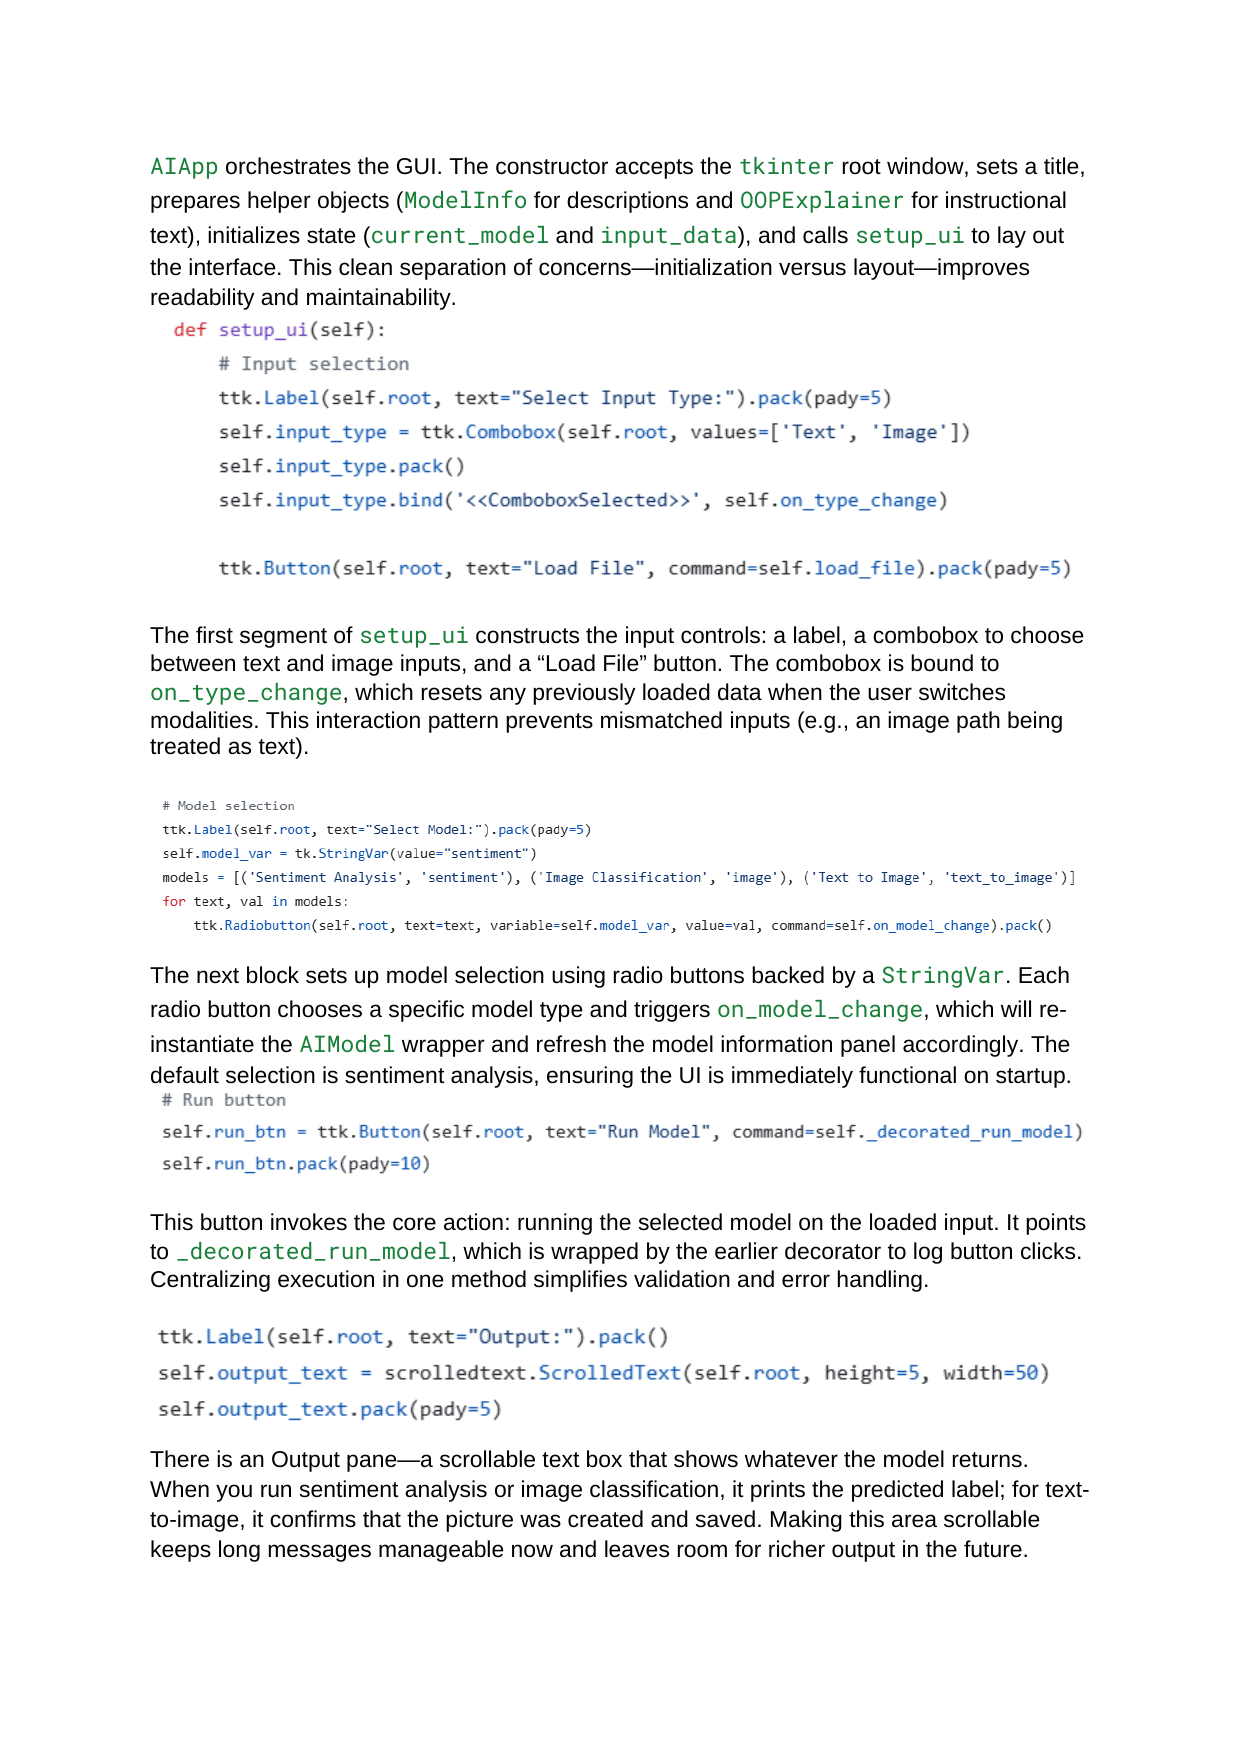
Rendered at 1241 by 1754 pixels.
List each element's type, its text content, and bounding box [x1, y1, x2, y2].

picture [150, 1092, 1091, 1181]
text The next block sets up model selection using radio buttons backed by a StringVar. Each radio button chooses a specific model type and triggers on_model_change, which will re-instantiate the AIModel wrapper and refresh the model information panel accordingly. The default selection is sentiment analysis, ensuring the UI is immediately functional on startup. [150, 959, 1090, 1089]
picture [150, 313, 1091, 591]
text AIApp orchestrates the GUI. The constructor accepts the tkinter root window, sets a title, prepares helper objects (ModelInfo for descriptions and OOPExplainer for instructional text), initializes state (current_model and input_data), and calls setup_ui to lay out the interface. This clean separation of concerns—initialization versus layout—improves readability and maintainability. [150, 150, 1090, 310]
text This button invokes the core action: running the selected model on the loaded input. It points to _decorated_run_model, which is wrapped by the earlier decorator to log button clicks. Centralizing execution in one method simplifies validation and error handling. [150, 1209, 1090, 1292]
text There is an Output pane—a scrollable text box that shows whatever the model returns. When you run sentiment analysis or image classification, it prints the predicted label; for text-to-image, it confirms that the picture was created and saved. Making this area scrollable keeps long messages manageable now and leaves room for richer output in the future. [150, 1446, 1090, 1563]
picture [150, 1316, 1091, 1442]
text The first segment of setup_ui constructs the input controls: a label, a combobox to choose between text and image inputs, and a “Load File” button. The combobox is bound to on_type_change, which resets any previously loaded data when the user switches modalities. This interaction pattern prevents mismatched inputs (e.g., an image path being treated as text). [150, 620, 1090, 759]
picture [150, 784, 1091, 956]
